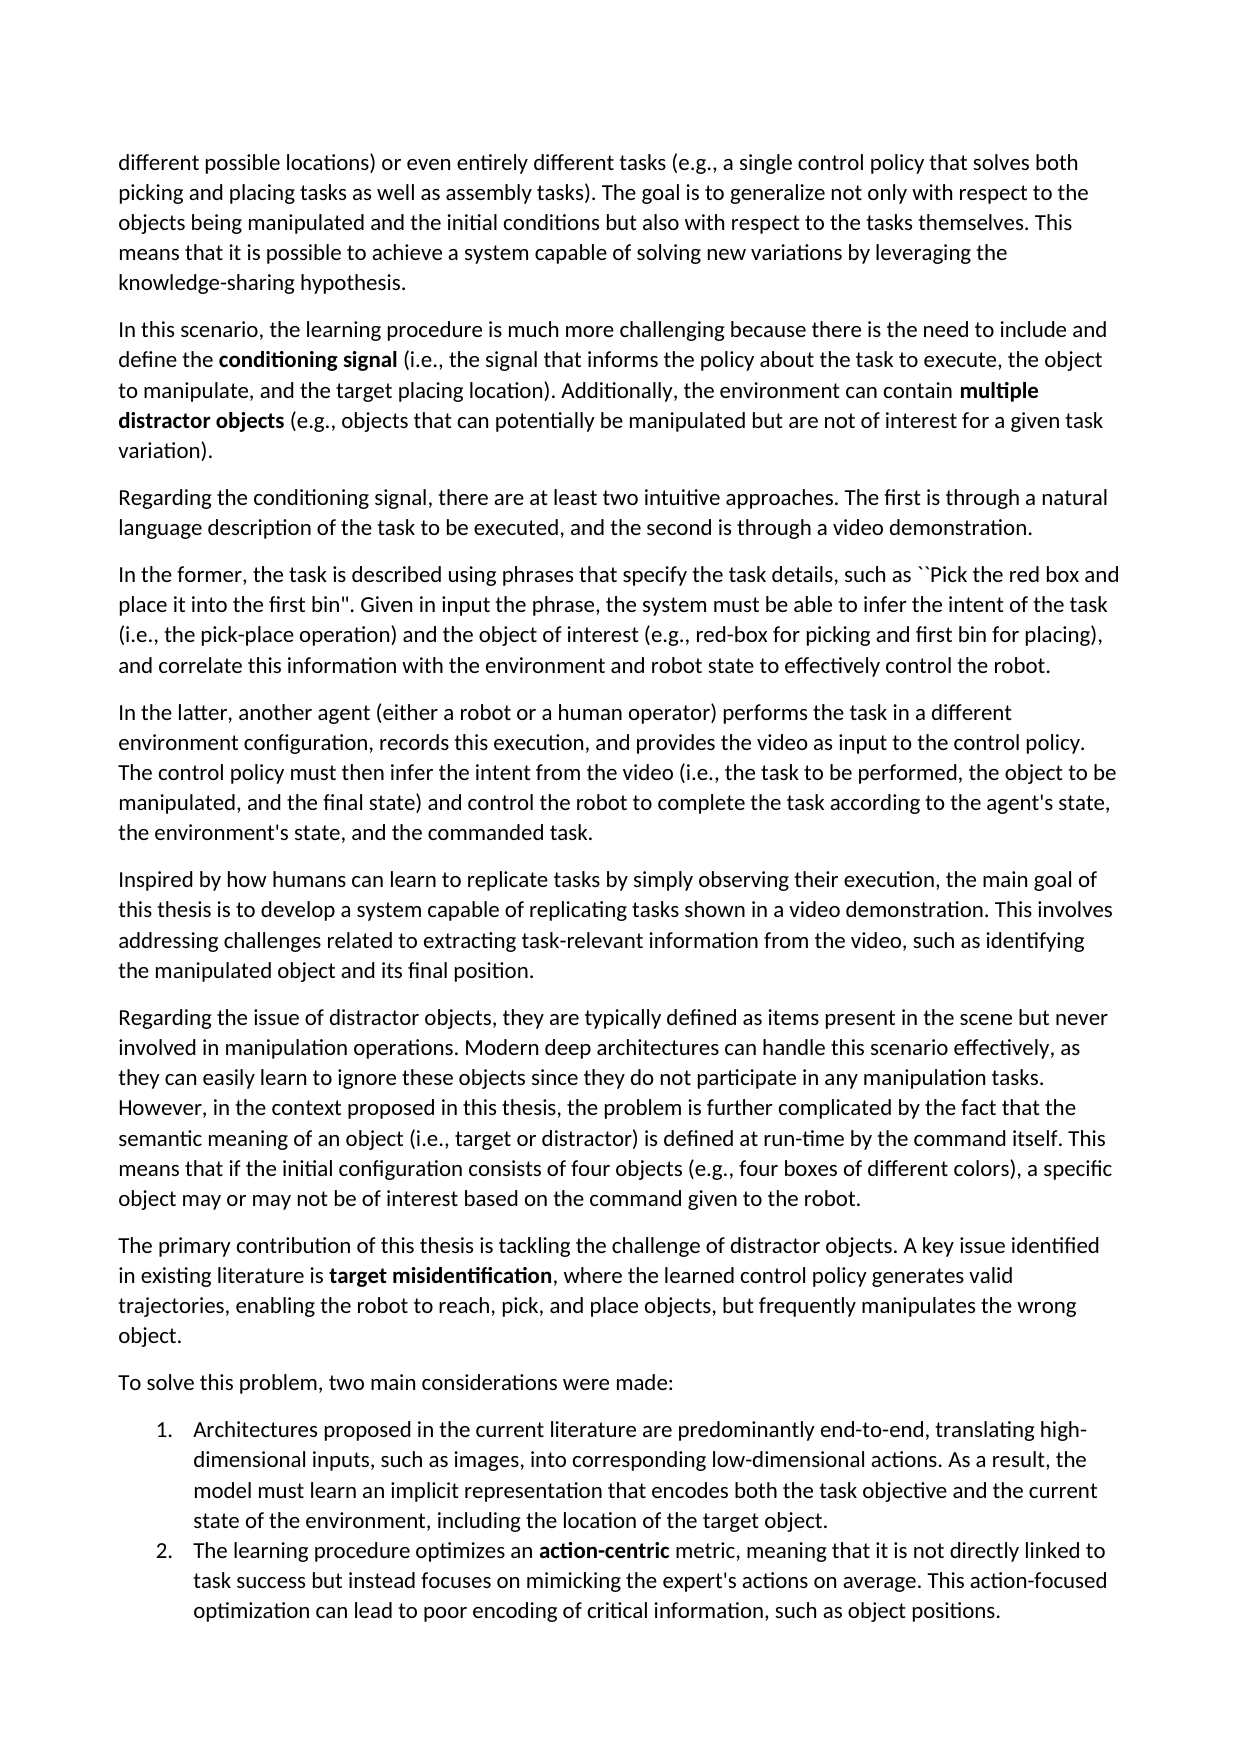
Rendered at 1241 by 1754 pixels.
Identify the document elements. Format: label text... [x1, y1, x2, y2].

list The learning procedure optimizes an action-centric metric, meaning that it is not directly linked to task success but instead focuses on mimicking the expert's actions on average. This action-focused optimization can lead to poor encoding of critical information, such as object positions. [156, 1536, 1122, 1624]
text Regarding the issue of distractor objects, they are typically defined as items present in the scene but never involved in manipulation operations. Modern deep architectures can handle this scenario effectively, as they can easily learn to ignore these objects since they do not participate in any manipulation tasks. However, in the context proposed in this thesis, the problem is further complicated by the fact that the semantic meaning of an object (i.e., target or distractor) is defined at run-time by the command itself. This means that if the initial configuration consists of four objects (e.g., four boxes of different colors), a specific object may or may not be of interest based on the command given to the robot. [118, 1003, 1122, 1212]
text In the former, the task is described using phrases that specify the task details, such as ``Pick the red box and place it into the first bin". Given in input the phrase, the system must be able to infer the intent of the task (i.e., the pick-place operation) and the object of interest (e.g., red-box for picking and first bin for placing), and correlate this information with the environment and robot state to effectively control the robot. [118, 560, 1122, 679]
text Regarding the conditioning signal, there are at least two intuitive approaches. The first is through a natural language description of the task to be executed, and the second is through a video demonstration. [118, 483, 1122, 541]
text In the latter, another agent (either a robot or a human operator) performs the task in a different environment configuration, records this execution, and provides the video as input to the control policy. The control policy must then infer the intent from the video (i.e., the task to be performed, the object to be manipulated, and the final state) and control the robot to complete the task according to the agent's state, the environment's state, and the commanded task. [118, 698, 1122, 846]
text In this scenario, the learning procedure is much more challenging because there is the need to include and define the conditioning signal (i.e., the signal that informs the policy about the task to execute, the object to manipulate, and the target placing location). Additionally, the environment can contain multiple distractor objects (e.g., objects that can potentially be manipulated but are not of interest for a given task variation). [118, 315, 1122, 464]
text Inspired by how humans can learn to replicate tasks by simply observing their execution, the main goal of this thesis is to develop a system capable of replicating tasks shown in a video demonstration. This involves addressing challenges related to extracting task-relevant information from the video, such as identifying the manipulated object and its final position. [118, 865, 1122, 984]
text The primary contribution of this thesis is tackling the challenge of distractor objects. A key issue identified in existing literature is target misidentification, where the learned control policy generates valid trajectories, enabling the robot to reach, pick, and place objects, but frequently manipulates the wrong object. [118, 1231, 1122, 1349]
text To solve this problem, two main considerations were made: [118, 1368, 1122, 1396]
list Architectures proposed in the current literature are predominantly end-to-end, translating high-dimensional inputs, such as images, into corresponding low-dimensional actions. As a result, the model must learn an implicit representation that encodes both the task objective and the current state of the environment, including the location of the target object. [156, 1415, 1122, 1534]
